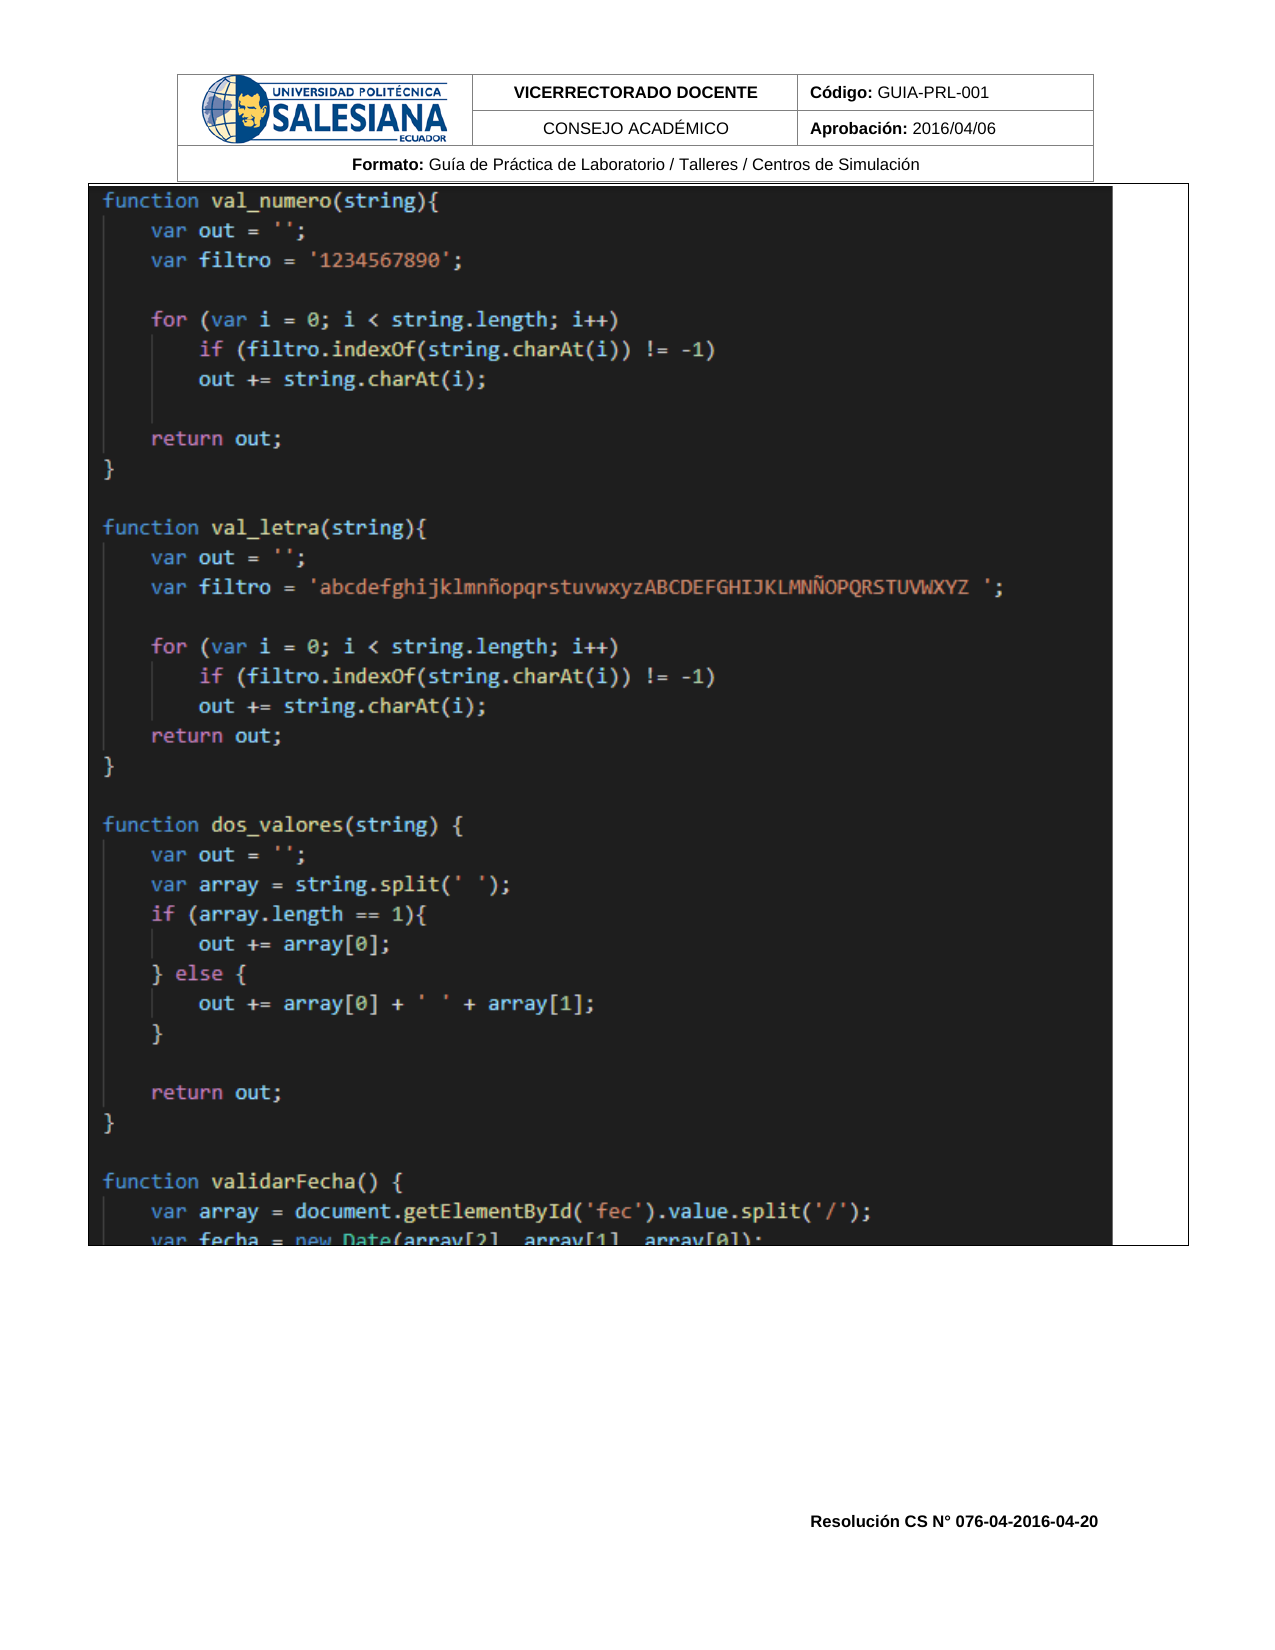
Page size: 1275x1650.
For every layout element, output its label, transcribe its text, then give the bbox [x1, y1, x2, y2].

picture [201, 75, 448, 144]
picture [89, 186, 1113, 1245]
